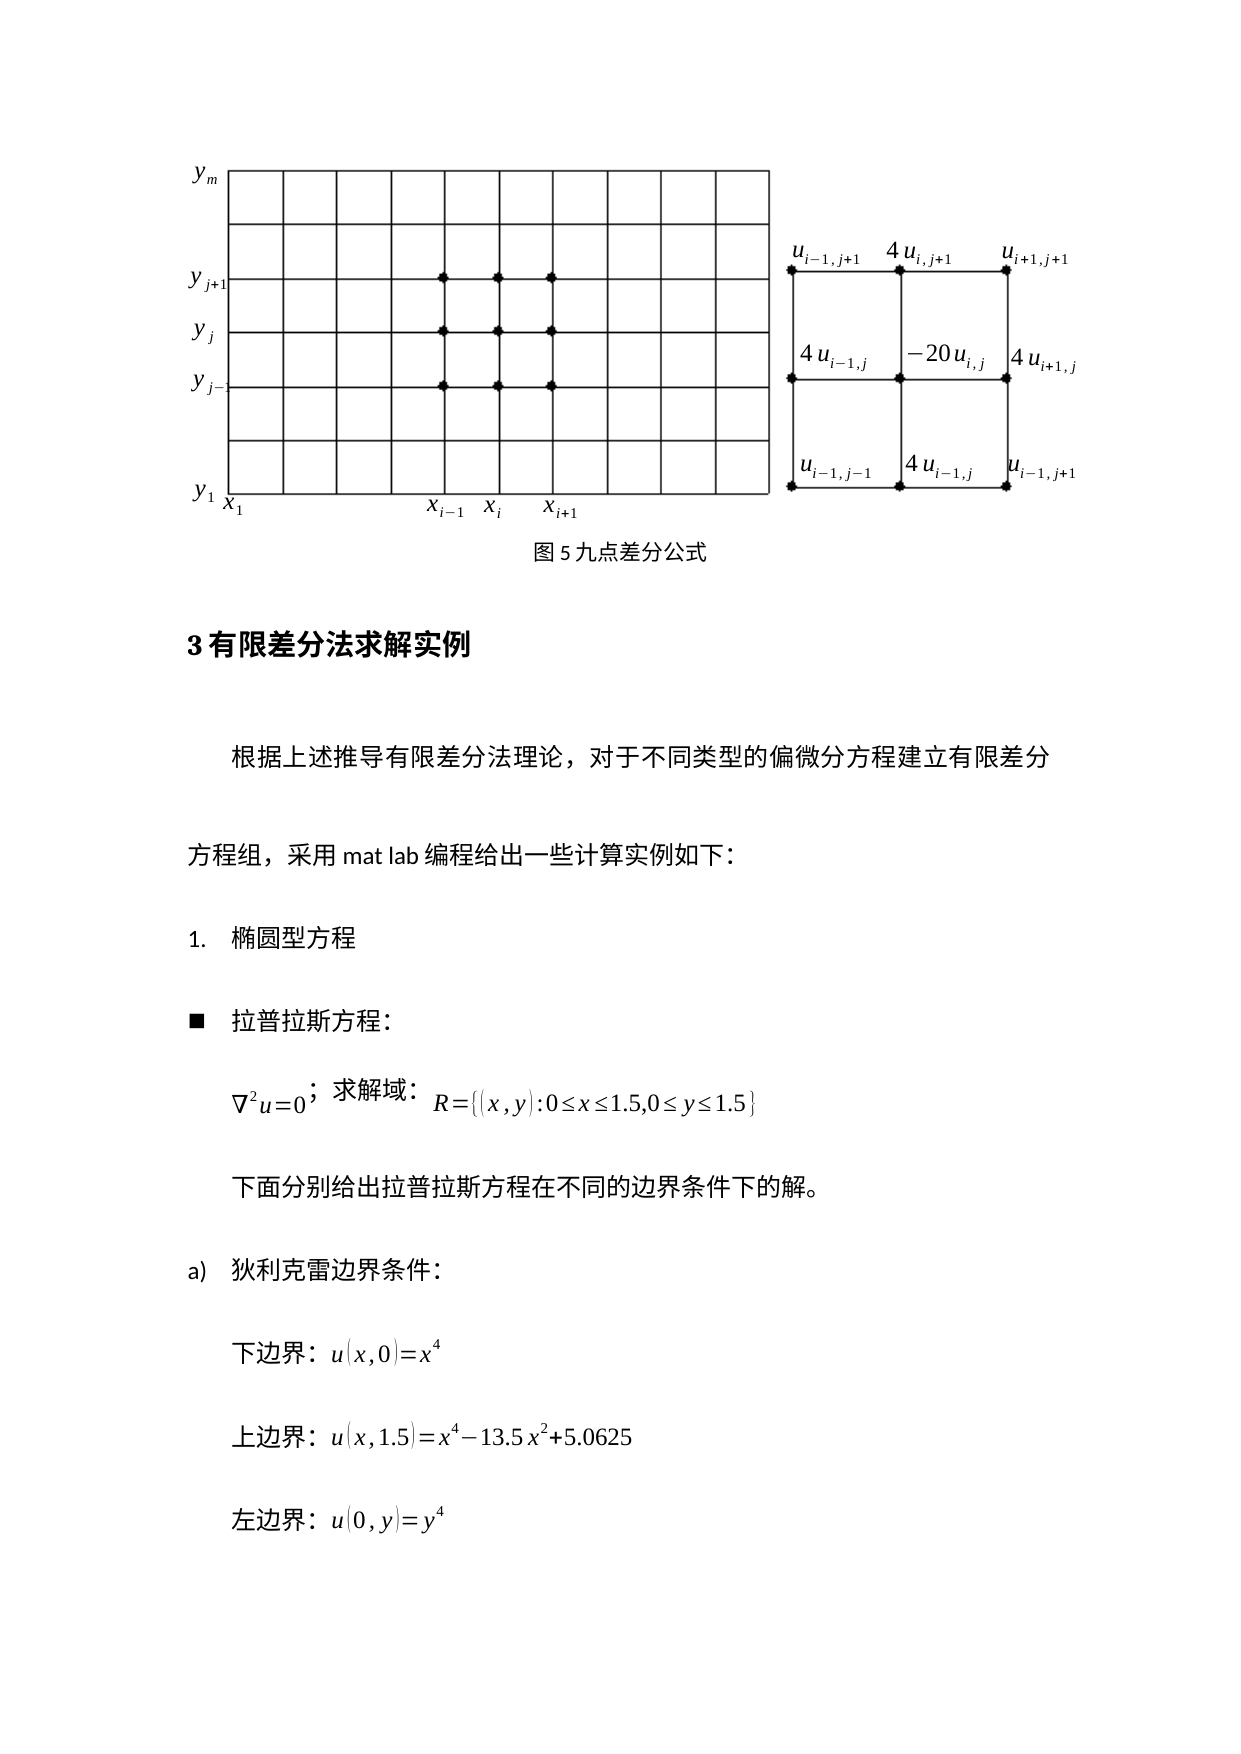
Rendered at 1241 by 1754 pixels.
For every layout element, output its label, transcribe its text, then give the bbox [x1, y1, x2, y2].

text 根据上述推导有限差分法理论，对于不同类型的偏微分方程建立有限差分方程组，采用mat lab编程给出一些计算实例如下： [187, 723, 1053, 886]
text 上边界： [187, 1403, 1053, 1468]
text 下面分别给出拉普拉斯方程在不同的边界条件下的解。 [187, 1153, 1053, 1218]
picture [217, 162, 1023, 503]
text 图5 九点差分公式 [187, 535, 1053, 567]
text ；求解域： [187, 1070, 1053, 1135]
list 椭圆型方程 [187, 904, 1053, 969]
list 拉普拉斯方程： [187, 987, 1053, 1052]
subtitle 3 有限差分法求解实例 [187, 610, 1053, 675]
text 左边界： [187, 1486, 1053, 1551]
text 下边界： [187, 1319, 1053, 1384]
list 狄利克雷边界条件： [187, 1236, 1053, 1301]
